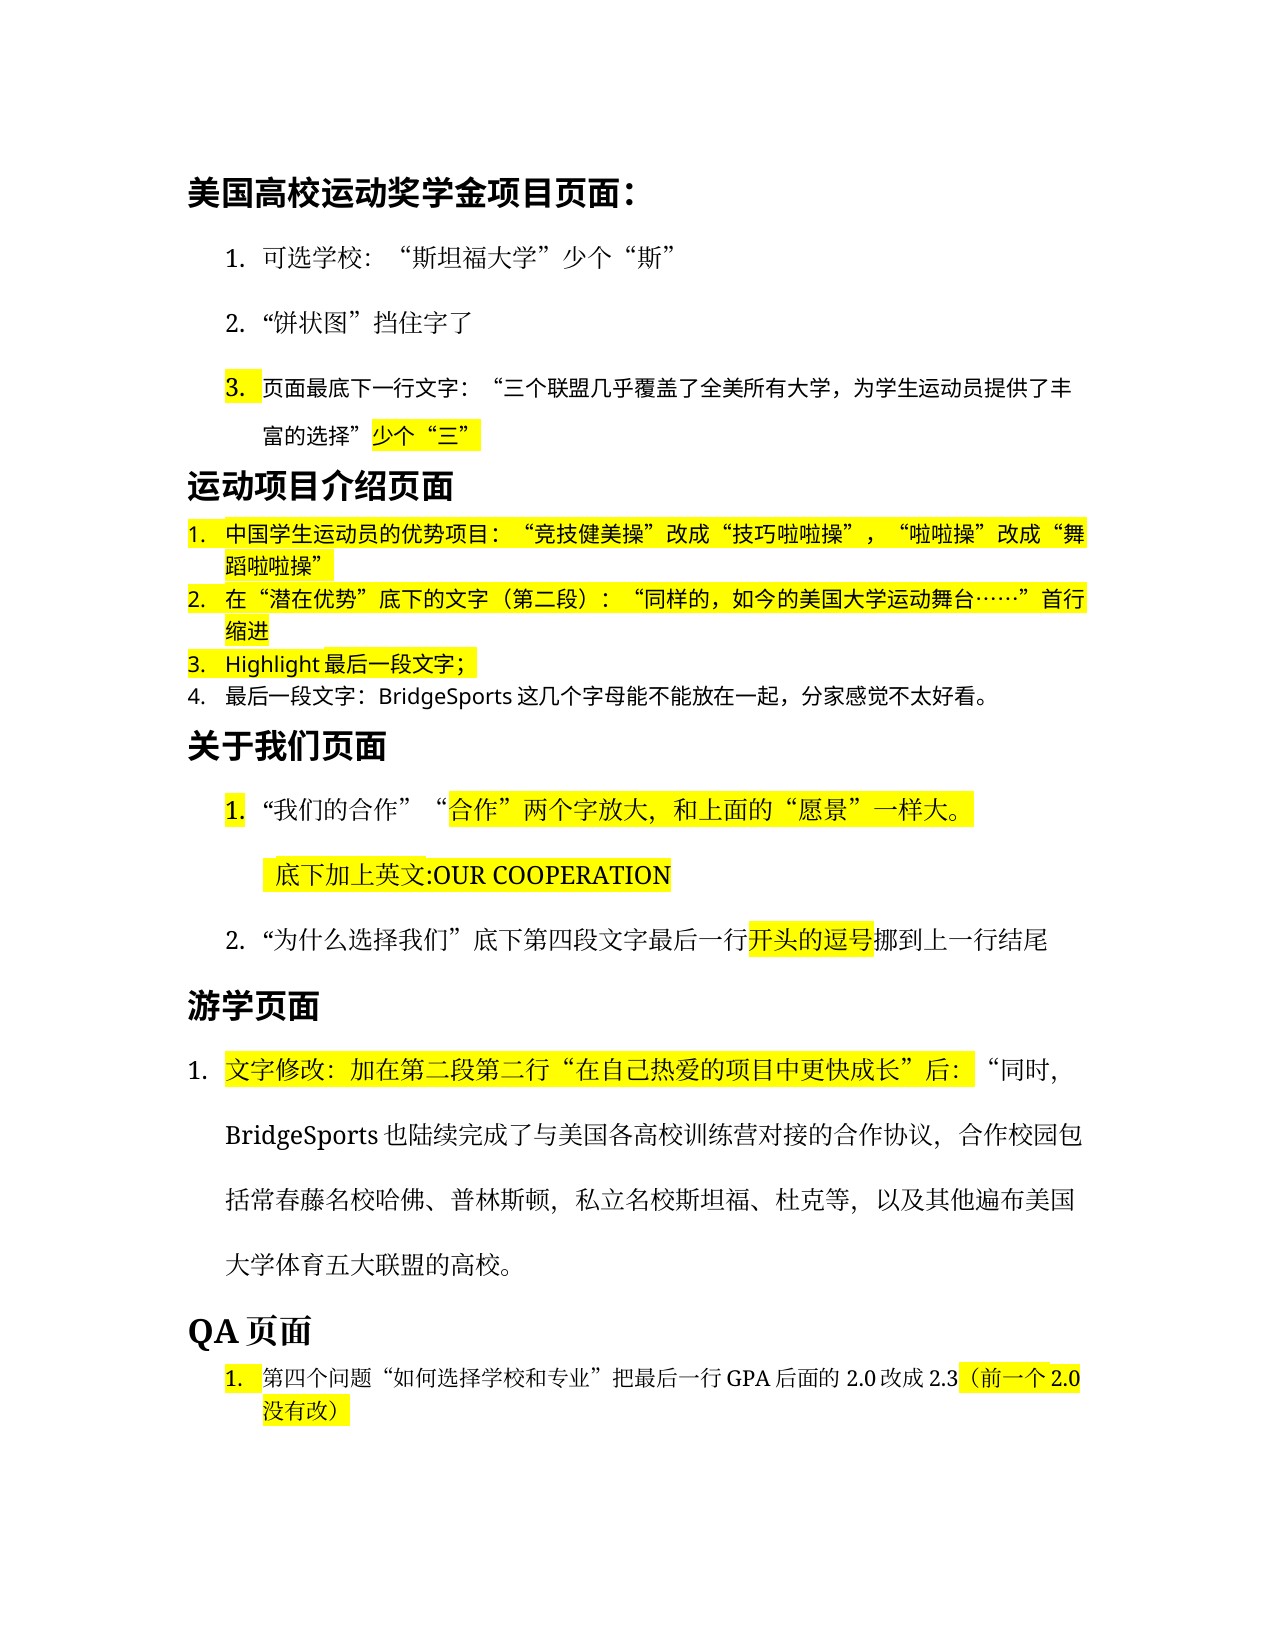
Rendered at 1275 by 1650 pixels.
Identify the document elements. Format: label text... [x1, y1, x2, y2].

list 文字修改：加在第二段第二行“在自己热爱的项目中更快成长”后：“同时，BridgeSports也陆续完成了与美国各高校训练营对接的合作协议，合作校园包括常春藤名校哈佛、普林斯顿，私立名校斯坦福、杜克等，以及其他遍布美国大学体育五大联盟的高校。 [187, 1036, 1087, 1296]
list 最后一段文字：BridgeSports这几个字母能不能放在一起，分家感觉不太好看。 [187, 679, 1087, 711]
text 运动项目介绍页面 [187, 451, 1087, 516]
list 可选学校：“斯坦福大学”少个“斯” [225, 224, 1087, 289]
list 在“潜在优势”底下的文字（第二段）：“同样的，如今的美国大学运动舞台……”首行缩进 [187, 581, 1087, 646]
list 中国学生运动员的优势项目：“竞技健美操”改成“技巧啦啦操”，“啦啦操”改成“舞蹈啦啦操” [187, 516, 1087, 581]
list Highlight最后一段文字； [187, 646, 1087, 679]
text 游学页面 [187, 971, 1087, 1036]
list “饼状图”挡住字了 [225, 289, 1087, 354]
list “我们的合作”“合作”两个字放大，和上面的“愿景”一样大。 [225, 776, 1087, 841]
list “为什么选择我们”底下第四段文字最后一行开头的逗号挪到上一行结尾 [225, 906, 1087, 971]
list 第四个问题“如何选择学校和专业”把最后一行GPA后面的 2.0改成2.3（前一个2.0没有改） [225, 1361, 1087, 1426]
text QA页面 [187, 1296, 1087, 1361]
list 底下加上英文:OUR COOPERATION [262, 841, 1087, 906]
text 美国高校运动奖学金项目页面： [187, 159, 1087, 224]
list 页面最底下一行文字：“三个联盟几乎覆盖了全美所有大学，为学生运动员提供了丰富的选择”少个“三” [225, 354, 1087, 451]
text 关于我们页面 [187, 711, 1087, 776]
